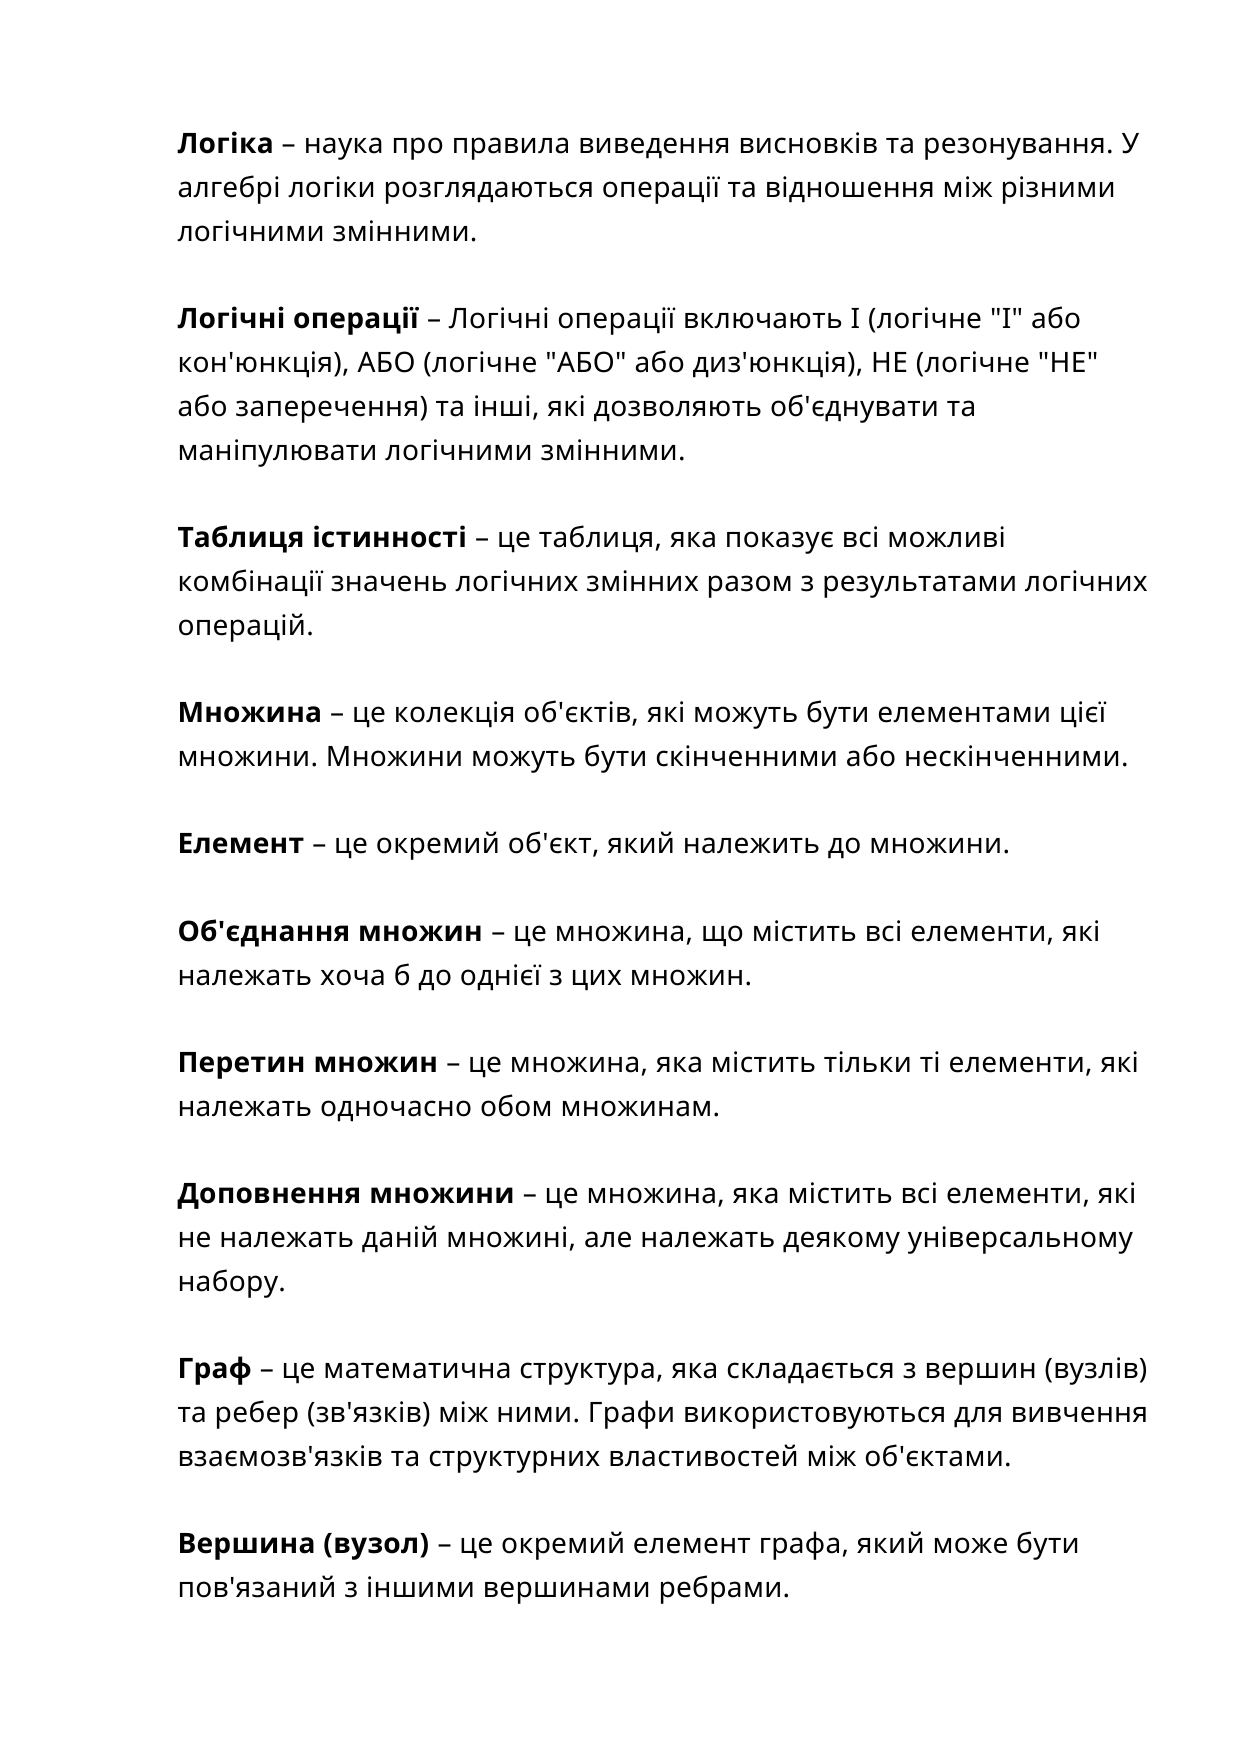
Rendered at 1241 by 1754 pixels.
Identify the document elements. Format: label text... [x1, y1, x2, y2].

text Елемент – це окремий об'єкт, який належить до множини. [177, 818, 1152, 862]
text Перетин множин – це множина, яка містить тільки ті елементи, які належать одночасно обом множинам. [177, 1037, 1152, 1124]
text Об'єднання множин – це множина, що містить всі елементи, які належать хоча б до однієї з цих множин. [177, 906, 1152, 993]
text Логіка – наука про правила виведення висновків та резонування. У алгебрі логіки розглядаються операції та відношення між різними логічними змінними. [177, 118, 1152, 249]
text Граф – це математична структура, яка складається з вершин (вузлів) та ребер (зв'язків) між ними. Графи використовуються для вивчення взаємозв'язків та структурних властивостей між об'єктами. [177, 1343, 1152, 1474]
text Логічні операції – Логічні операції включають І (логічне "І" або кон'юнкція), АБО (логічне "АБО" або диз'юнкція), НЕ (логічне "НЕ" або заперечення) та інші, які дозволяють об'єднувати та маніпулювати логічними змінними. [177, 293, 1152, 468]
text Доповнення множини – це множина, яка містить всі елементи, які не належать даній множині, але належать деякому універсальному набору. [177, 1168, 1152, 1299]
text Множина – це колекція об'єктів, які можуть бути елементами цієї множини. Множини можуть бути скінченними або нескінченними. [177, 687, 1152, 774]
text Вершина (вузол) – це окремий елемент графа, який може бути пов'язаний з іншими вершинами ребрами. [177, 1518, 1152, 1606]
text Таблиця істинності – це таблиця, яка показує всі можливі комбінації значень логічних змінних разом з результатами логічних операцій. [177, 512, 1152, 643]
